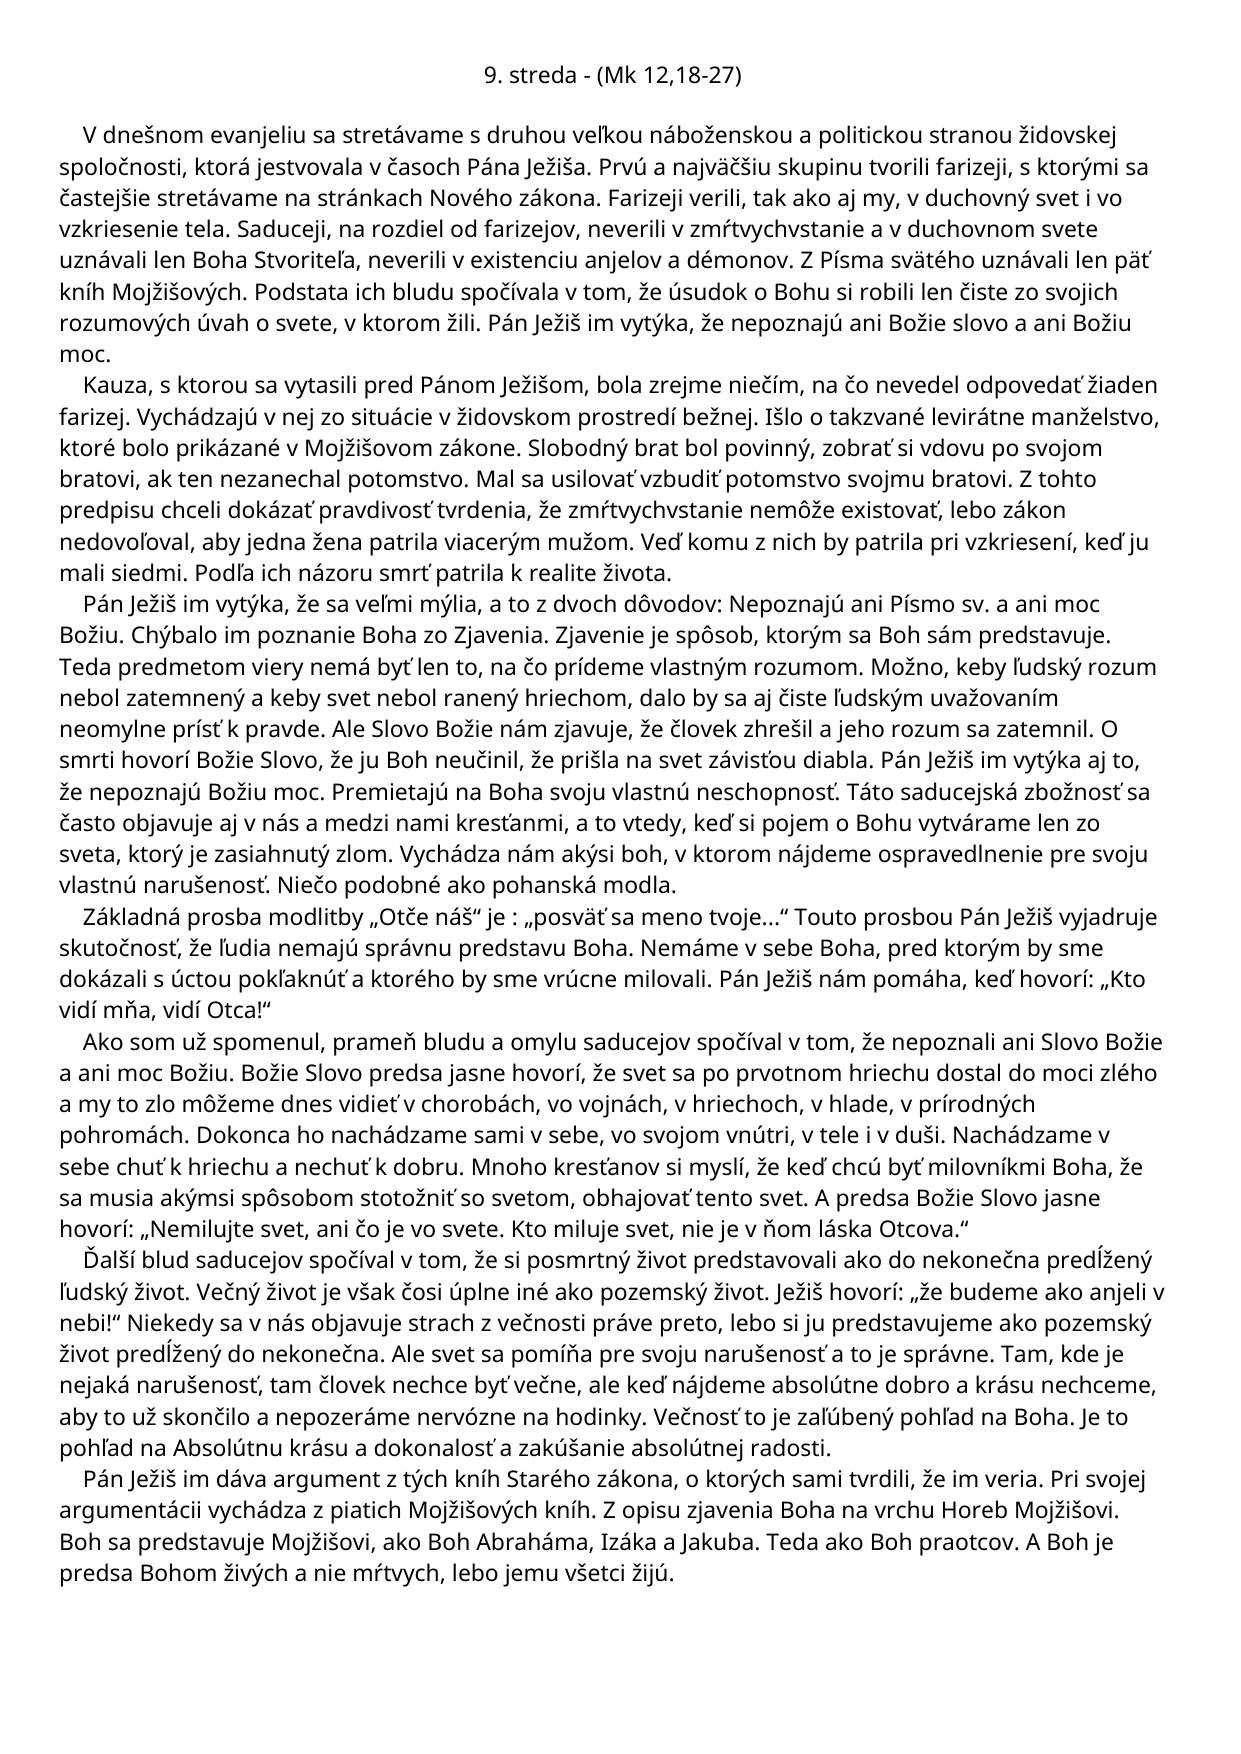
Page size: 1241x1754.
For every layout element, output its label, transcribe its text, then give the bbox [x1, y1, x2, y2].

text 9. streda - (Mk 12,18-27) [59, 59, 1166, 90]
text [59, 119, 1166, 1588]
